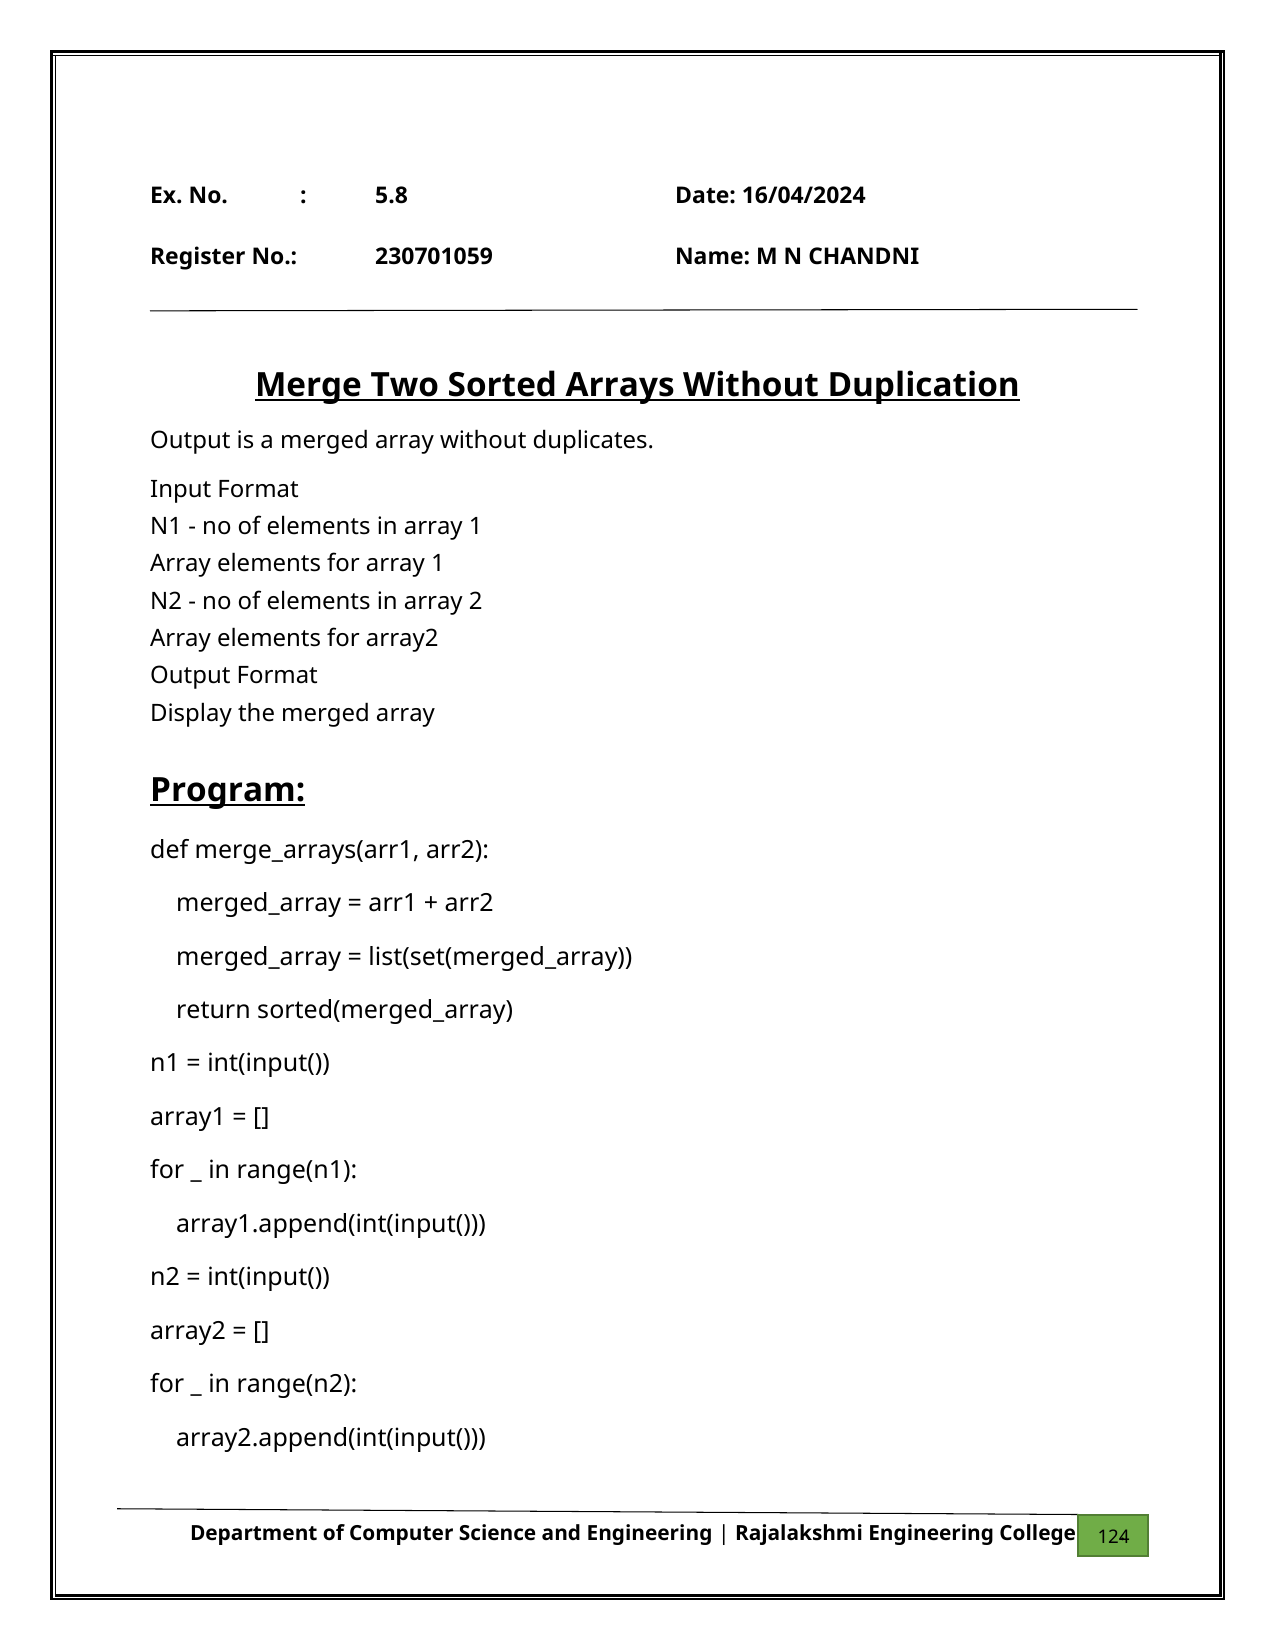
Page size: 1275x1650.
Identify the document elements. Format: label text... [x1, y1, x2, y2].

text N1 - no of elements in array 1 [150, 509, 1125, 541]
text Merge Two Sorted Arrays Without Duplication [150, 360, 1125, 406]
text n2 = int(input()) [150, 1259, 1125, 1293]
text array2 = [] [150, 1312, 1125, 1346]
text n1 = int(input()) [150, 1045, 1125, 1079]
text Input Format [150, 471, 1125, 504]
text for _ in range(n2): [150, 1366, 1125, 1400]
text Program: [150, 766, 1125, 811]
text def merge_arrays(arr1, arr2): [150, 831, 1125, 865]
text Display the merged array [150, 696, 1125, 728]
text Output is a merged array without duplicates. [150, 422, 1125, 455]
text for _ in range(n1): [150, 1152, 1125, 1186]
text array1.append(int(input())) [150, 1205, 1125, 1239]
text return sorted(merged_array) [150, 992, 1125, 1026]
text Register No.: 230701059 Name: M N CHANDNI [150, 239, 1125, 271]
text Output Format [150, 658, 1125, 691]
text Array elements for array 1 [150, 546, 1125, 579]
text array1 = [] [150, 1098, 1125, 1133]
text array2.append(int(input())) [150, 1419, 1125, 1453]
text merged_array = list(set(merged_array)) [150, 938, 1125, 972]
text Ex. No. : 5.8 Date: 16/04/2024 [150, 179, 1125, 210]
text merged_array = arr1 + arr2 [150, 885, 1125, 919]
text Array elements for array2 [150, 621, 1125, 653]
text N2 - no of elements in array 2 [150, 583, 1125, 616]
